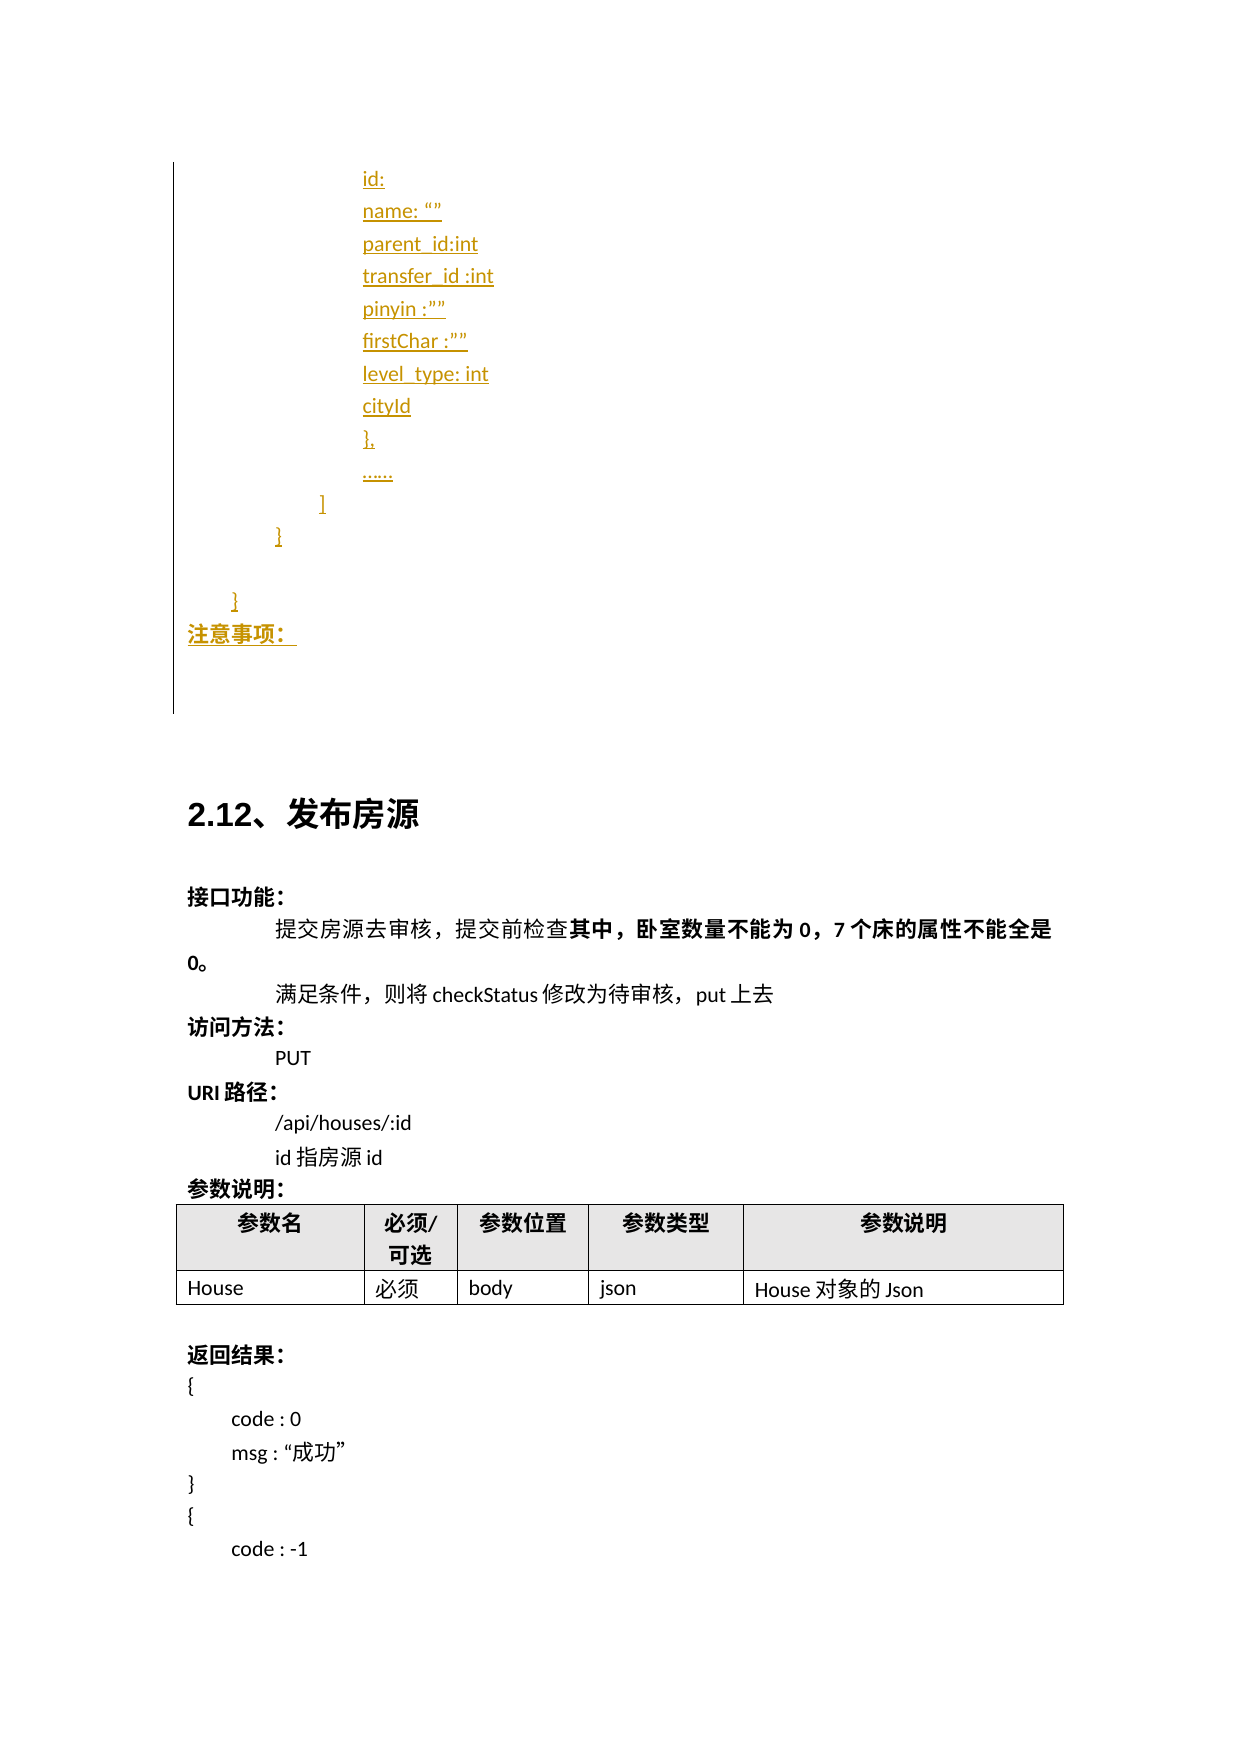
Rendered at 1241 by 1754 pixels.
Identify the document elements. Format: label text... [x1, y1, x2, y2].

text PUT [231, 1042, 1053, 1074]
subtitle 2.12、发布房源 [187, 779, 1053, 844]
table_cell House对象的Json [744, 1271, 1063, 1304]
text URI路径： [187, 1074, 1053, 1107]
text code : 0 [187, 1402, 1053, 1435]
text 满足条件，则将checkStatus修改为待审核，put上去 [231, 977, 1053, 1009]
text 接口功能： [187, 879, 1053, 912]
text { [187, 1500, 1053, 1532]
text { [187, 1370, 1053, 1402]
text msg : “成功” [187, 1435, 1053, 1467]
text 提交房源去审核，提交前检查其中，卧室数量不能为0，7个床的属性不能全是0。 [187, 912, 1053, 977]
text 访问方法： [187, 1009, 1053, 1042]
text } [187, 1467, 1053, 1500]
table_header 参数类型 [589, 1205, 743, 1270]
table_cell body [458, 1271, 588, 1304]
text id指房源id [231, 1139, 1053, 1172]
table_header 必须/可选 [365, 1205, 457, 1270]
table_header 参数位置 [458, 1205, 588, 1270]
table_header 参数名 [177, 1205, 364, 1270]
table_cell json [589, 1271, 743, 1304]
table_cell House [177, 1271, 364, 1304]
table_header 参数说明 [744, 1205, 1063, 1270]
table_cell 必须 [365, 1271, 457, 1304]
text 参数说明： [187, 1172, 1053, 1204]
text 返回结果： [187, 1337, 1053, 1370]
text /api/houses/:id [231, 1107, 1053, 1139]
text code : -1 [187, 1532, 1053, 1565]
